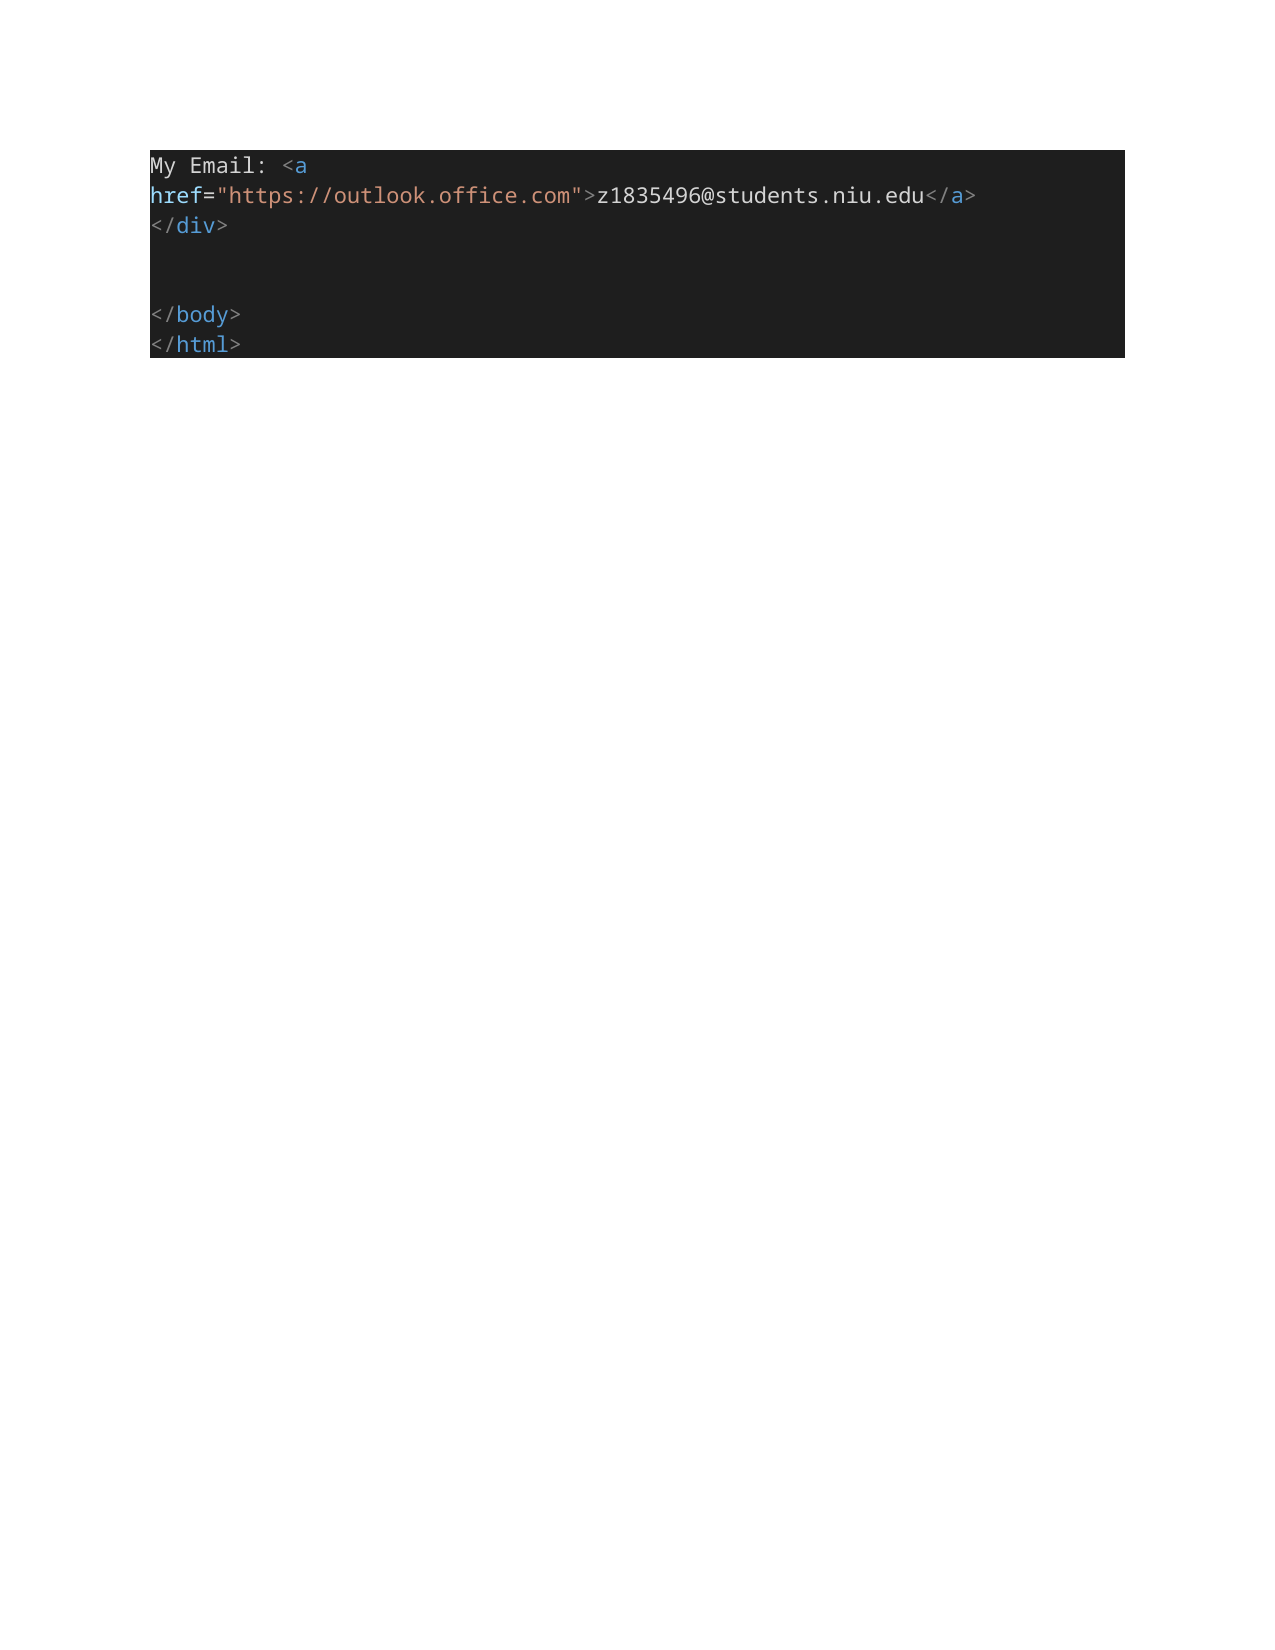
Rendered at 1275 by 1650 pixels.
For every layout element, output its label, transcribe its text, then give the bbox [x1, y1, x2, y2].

text My Email: <a href="https://outlook.office.com">z1835496@students.niu.edu</a> [150, 150, 1125, 209]
text </div> [150, 209, 1125, 239]
text </html> [150, 328, 1125, 358]
text </body> [150, 299, 1125, 328]
